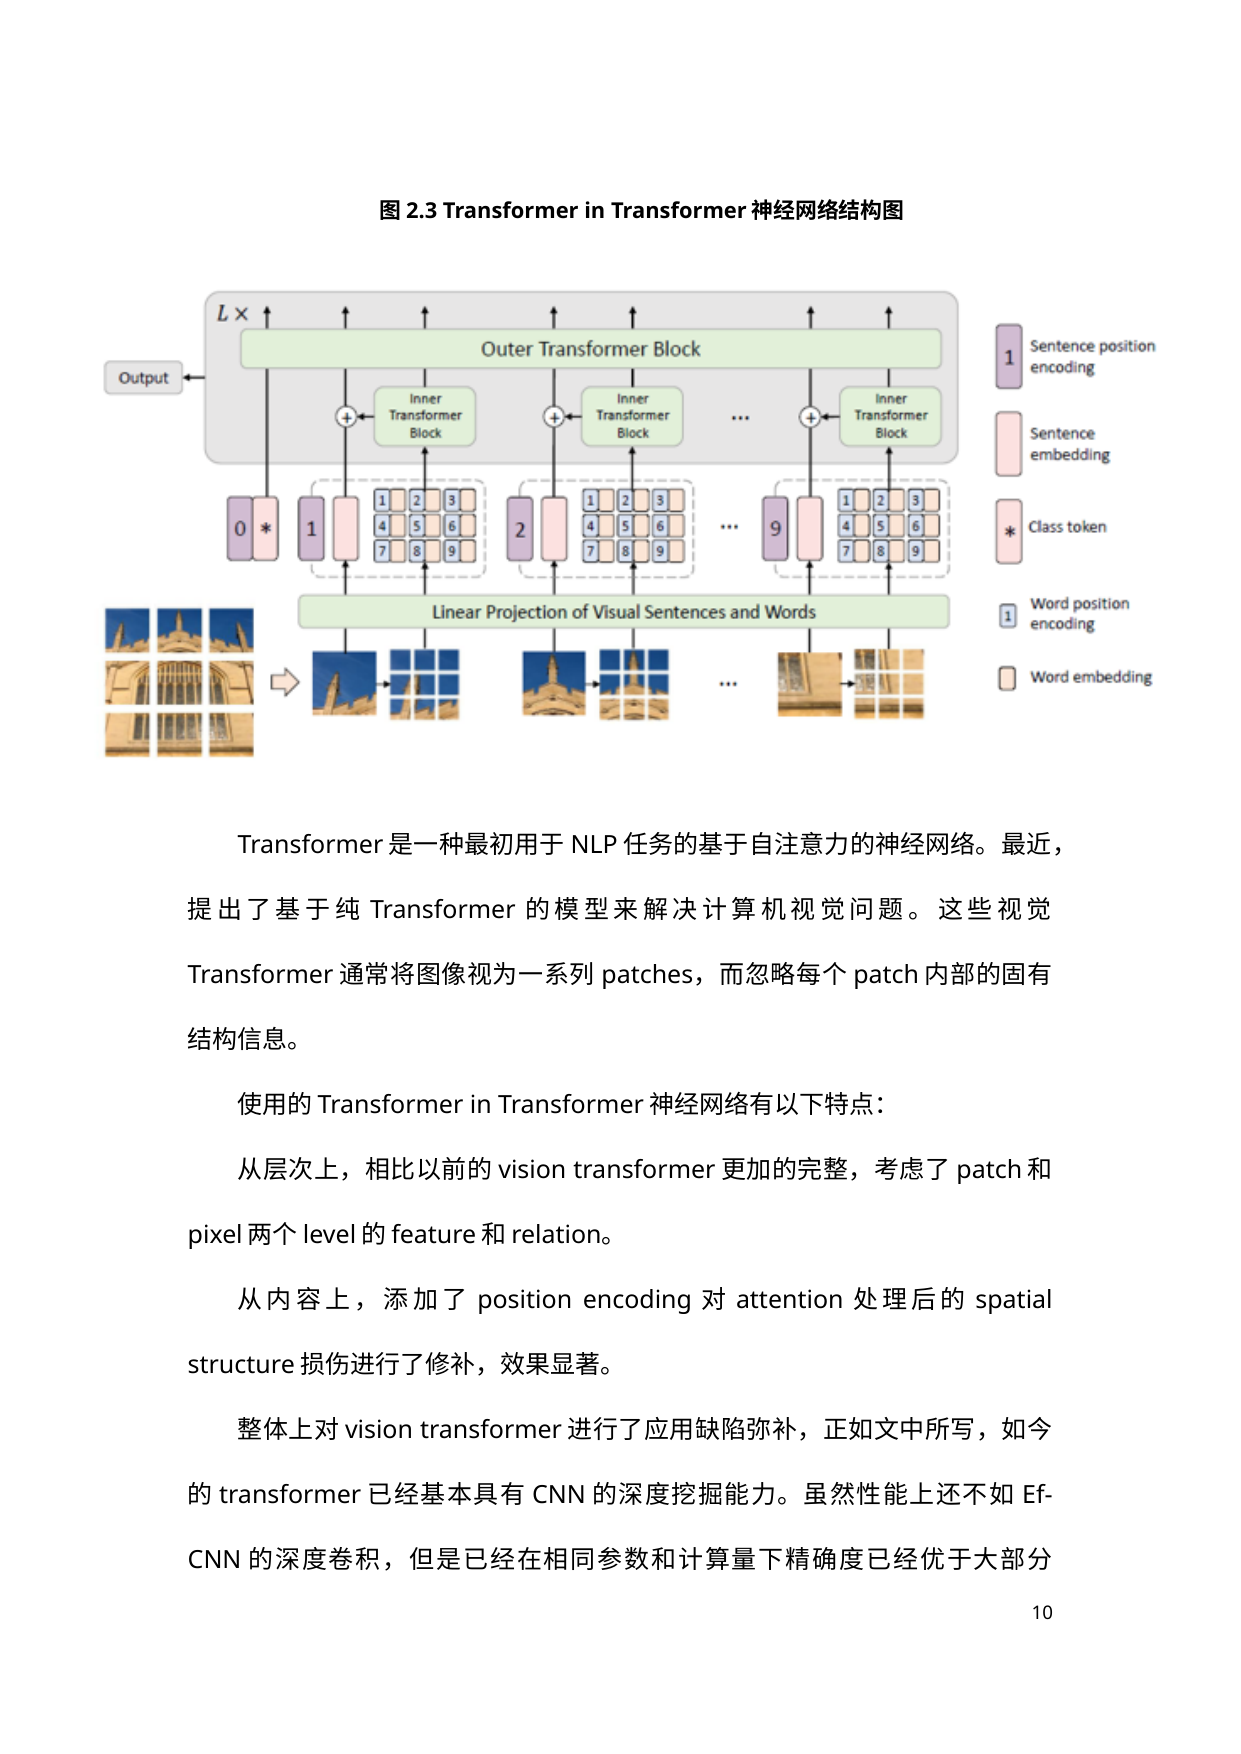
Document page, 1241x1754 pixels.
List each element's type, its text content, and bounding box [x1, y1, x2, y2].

picture [82, 229, 1212, 808]
text 图2.3 Transformer in Transformer神经网络结构图 [187, 192, 1053, 225]
text Transformer是一种最初用于NLP任务的基于自注意力的神经网络。最近，提出了基于纯Transformer的模型来解决计算机视觉问题。这些视觉Transformer通常将图像视为一系列patches，而忽略每个patch内部的固有结构信息。 [187, 808, 1053, 1070]
text 从内容上，添加了position encoding对attention处理后的spatial structure损伤进行了修补，效果显著。 [187, 1265, 1053, 1395]
text 使用的Transformer in Transformer神经网络有以下特点： [187, 1070, 1053, 1135]
text 从层次上，相比以前的vision transformer更加的完整，考虑了patch和pixel两个level的feature和relation。 [187, 1135, 1053, 1265]
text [187, 1395, 1053, 1590]
